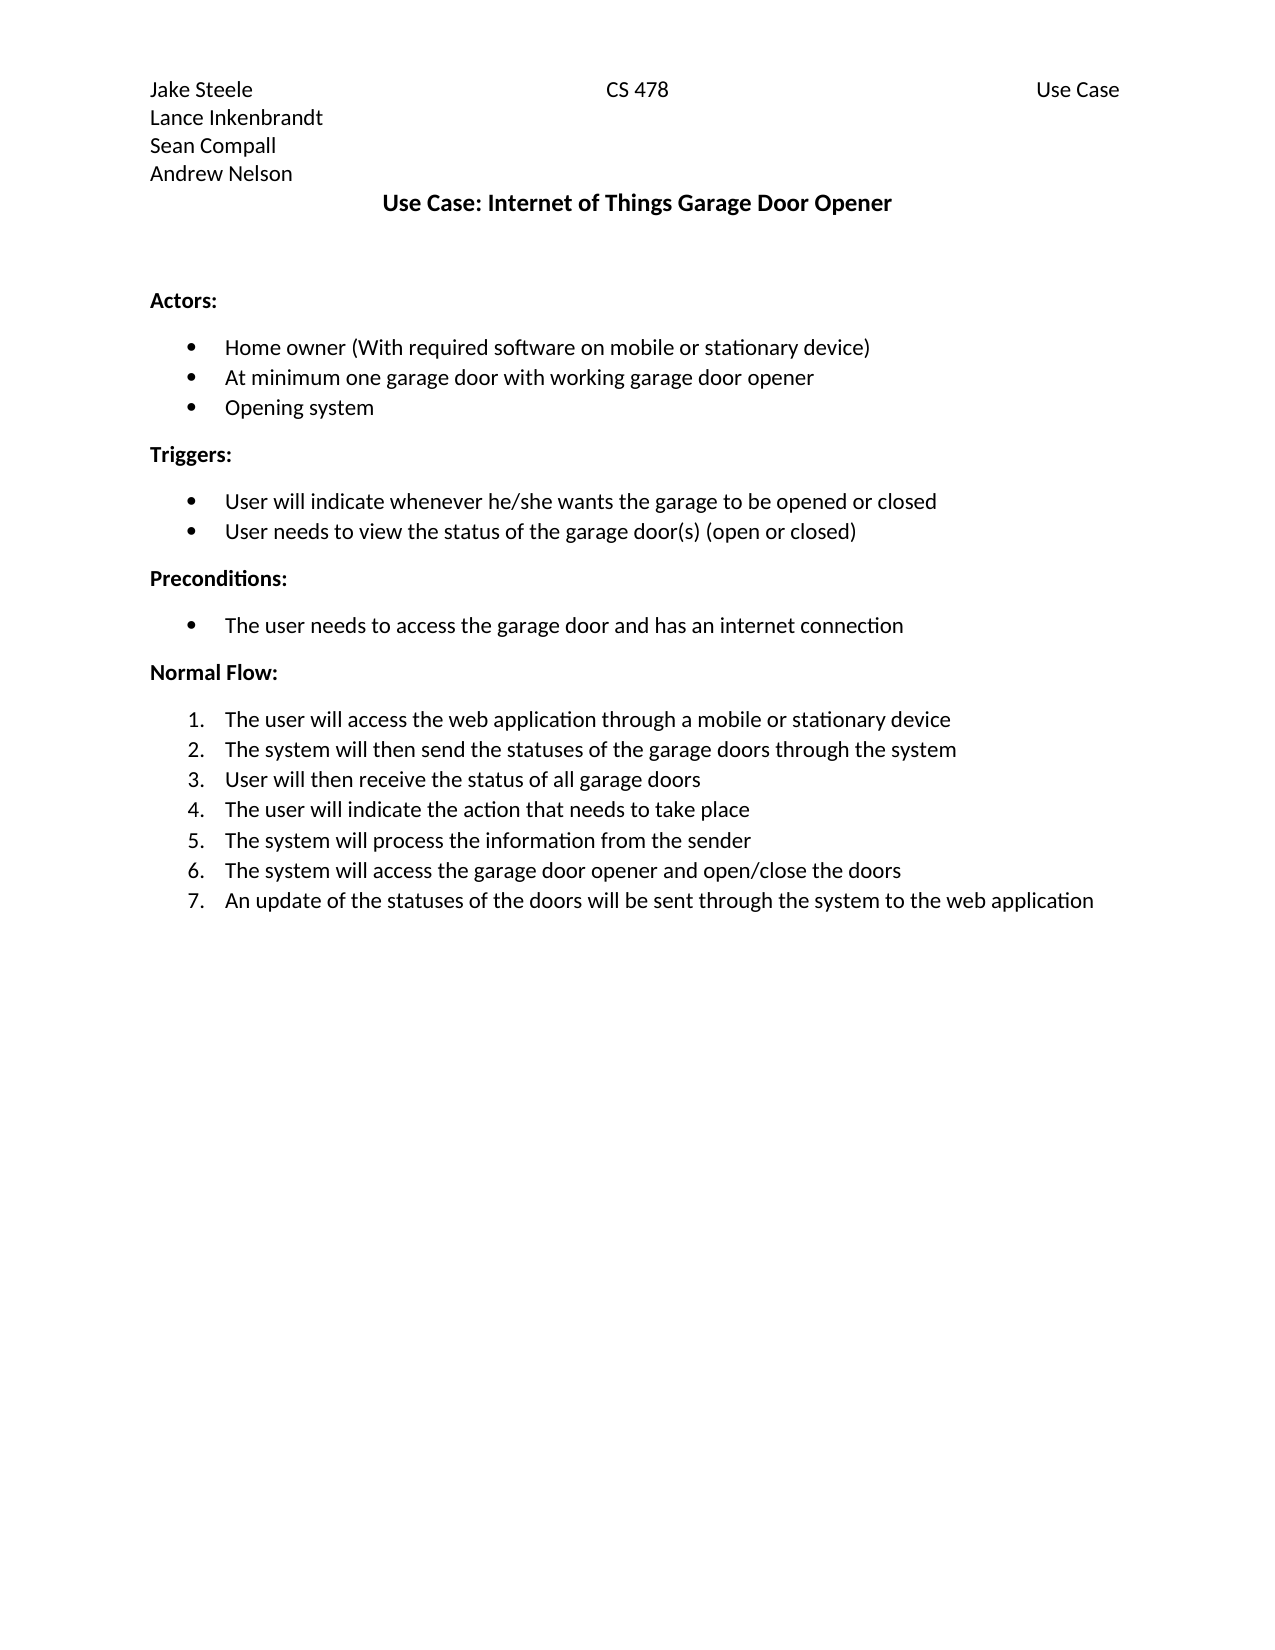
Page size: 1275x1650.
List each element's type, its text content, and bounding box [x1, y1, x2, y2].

list Opening system [187, 393, 1125, 422]
list The system will access the garage door opener and open/close the doors [187, 856, 1125, 884]
list The system will process the information from the sender [187, 826, 1125, 854]
list Home owner (With required software on mobile or stationary device) [187, 333, 1125, 361]
text Normal Flow: [150, 658, 1125, 686]
list User will then receive the status of all garage doors [187, 765, 1125, 793]
list The system will then send the statuses of the garage doors through the system [187, 735, 1125, 763]
list User needs to view the status of the garage door(s) (open or closed) [187, 517, 1125, 546]
list User will indicate whenever he/she wants the garage to be opened or closed [187, 487, 1125, 515]
text Triggers: [150, 440, 1125, 468]
list The user will access the web application through a mobile or stationary device [187, 705, 1125, 733]
list The user needs to access the garage door and has an internet connection [187, 611, 1125, 639]
list At minimum one garage door with working garage door opener [187, 363, 1125, 391]
list An update of the statuses of the doors will be sent through the system to the web application [187, 886, 1125, 914]
text Use Case: Internet of Things Garage Door Opener [150, 187, 1125, 218]
text Preconditions: [150, 564, 1125, 592]
list The user will indicate the action that needs to take place [187, 796, 1125, 824]
text Actors: [150, 286, 1125, 314]
